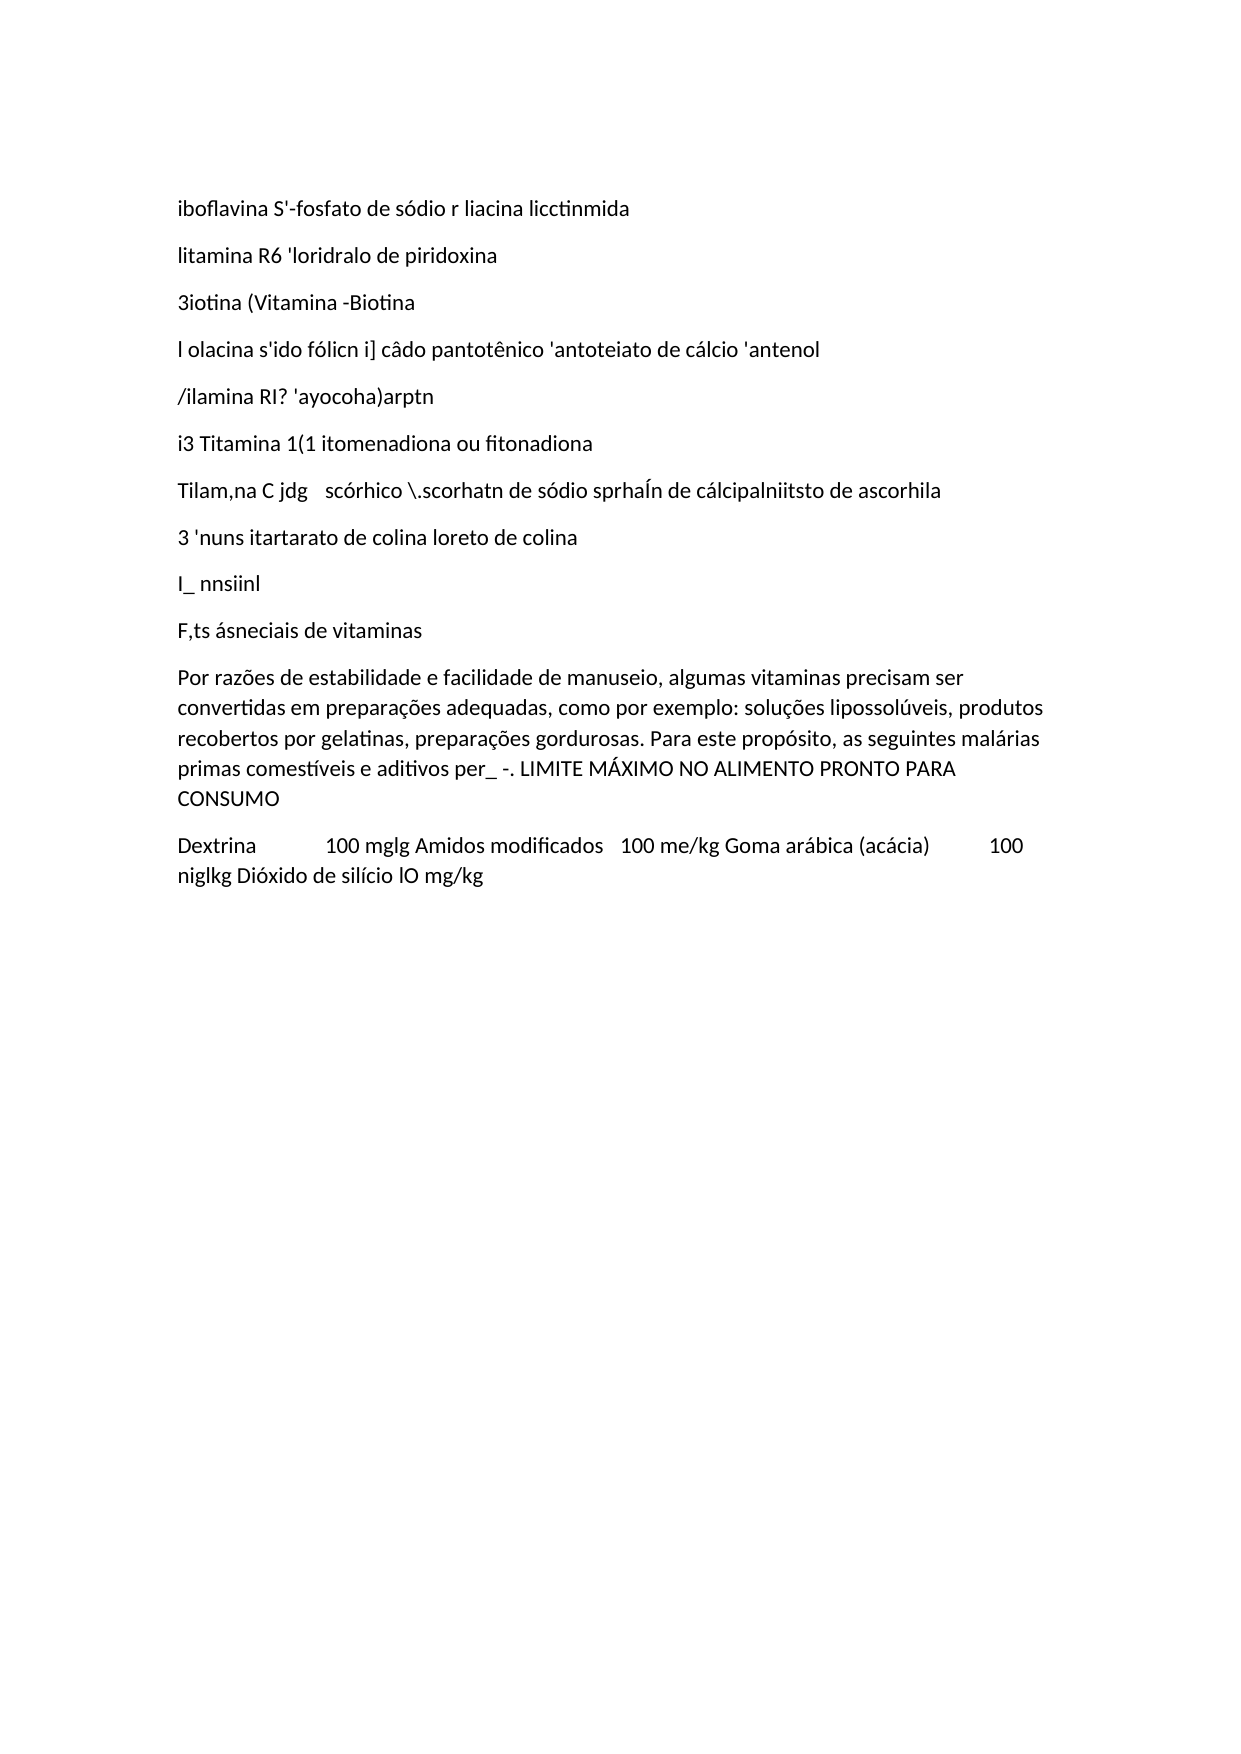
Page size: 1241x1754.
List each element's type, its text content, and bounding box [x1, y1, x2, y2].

text F,ts ásneciais de vitaminas [177, 616, 1063, 644]
text /ilamina RI? 'ayocoha)arptn [177, 382, 1063, 410]
text litamina R6 'loridralo de piridoxina [177, 241, 1063, 269]
text Por razões de estabilidade e facilidade de manuseio, algumas vitaminas precisam ser convertidas em preparações adequadas, como por exemplo: soluções lipossolúveis, produtos recobertos por gelatinas, preparações gordurosas. Para este propósito, as seguintes malárias primas comestíveis e aditivos per_ -. LIMITE MÁXIMO NO ALIMENTO PRONTO PARA CONSUMO [177, 663, 1063, 812]
text l olacina s'ido fólicn i] câdo pantotênico 'antoteiato de cálcio 'antenol [177, 335, 1063, 363]
text I_ nnsiinl [177, 569, 1063, 597]
text 3 'nuns itartarato de colina loreto de colina [177, 523, 1063, 551]
text Tilam,na C jdg scórhico \.scorhatn de sódio sprhaÍn de cálcipalniitsto de ascorhila [177, 476, 1063, 504]
text i3 Titamina 1(1 itomenadiona ou fitonadiona [177, 429, 1063, 457]
text iboflavina S'-fosfato de sódio r liacina licctinmida [177, 194, 1063, 222]
text Dextrina 100 mglg Amidos modificados 100 me/kg Goma arábica (acácia) 100 niglkg Dióxido de silício lO mg/kg [177, 831, 1063, 889]
text 3iotina (Vitamina -Biotina [177, 288, 1063, 316]
